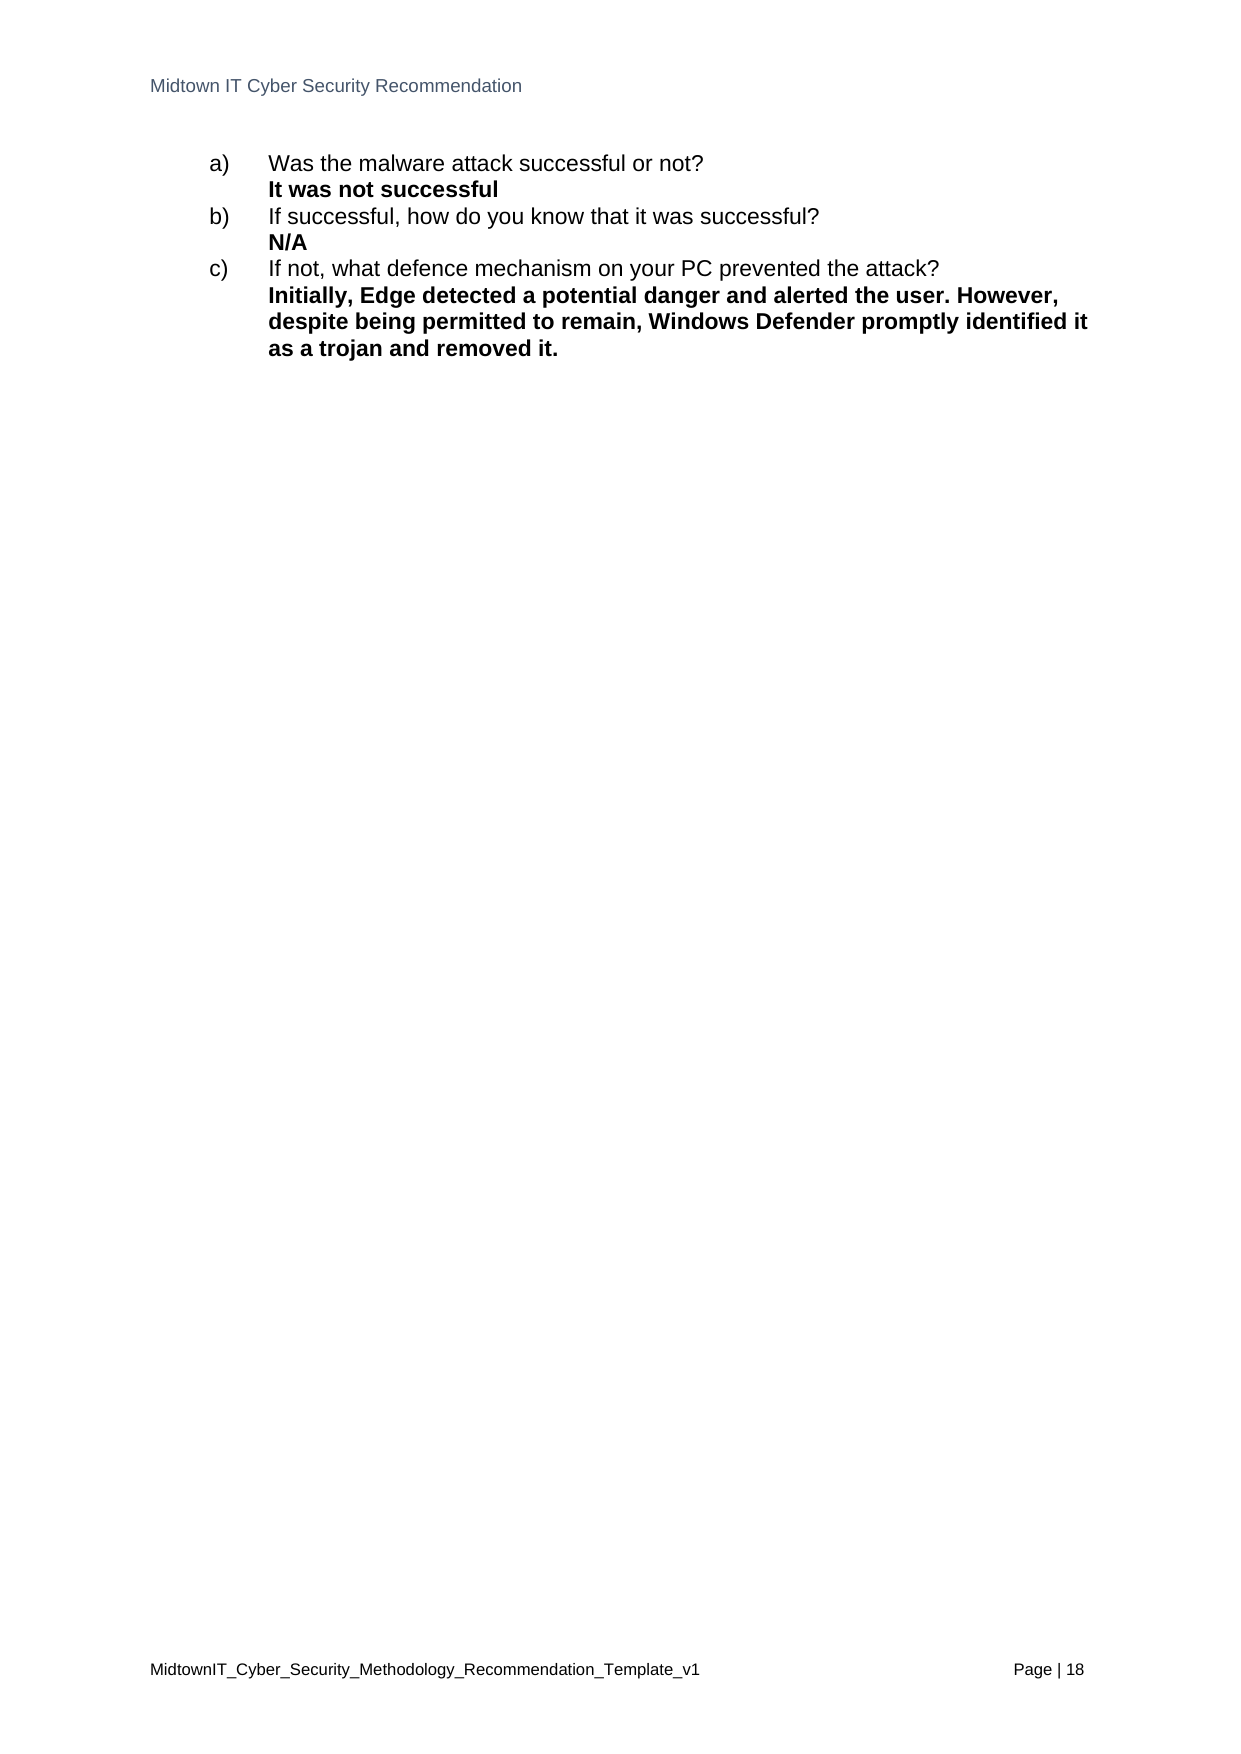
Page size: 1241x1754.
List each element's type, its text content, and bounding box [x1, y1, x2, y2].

text Initially, Edge detected a potential danger and alerted the user. However, despite being permitted to remain, Windows Defender promptly identified it as a trojan and removed it. [209, 282, 1090, 361]
text N/A [209, 229, 1090, 255]
text b) If successful, how do you know that it was successful? [209, 203, 1090, 229]
text It was not successful [209, 176, 1090, 203]
text a) Was the malware attack successful or not? [209, 150, 1090, 176]
text c) If not, what defence mechanism on your PC prevented the attack? [209, 255, 1090, 282]
